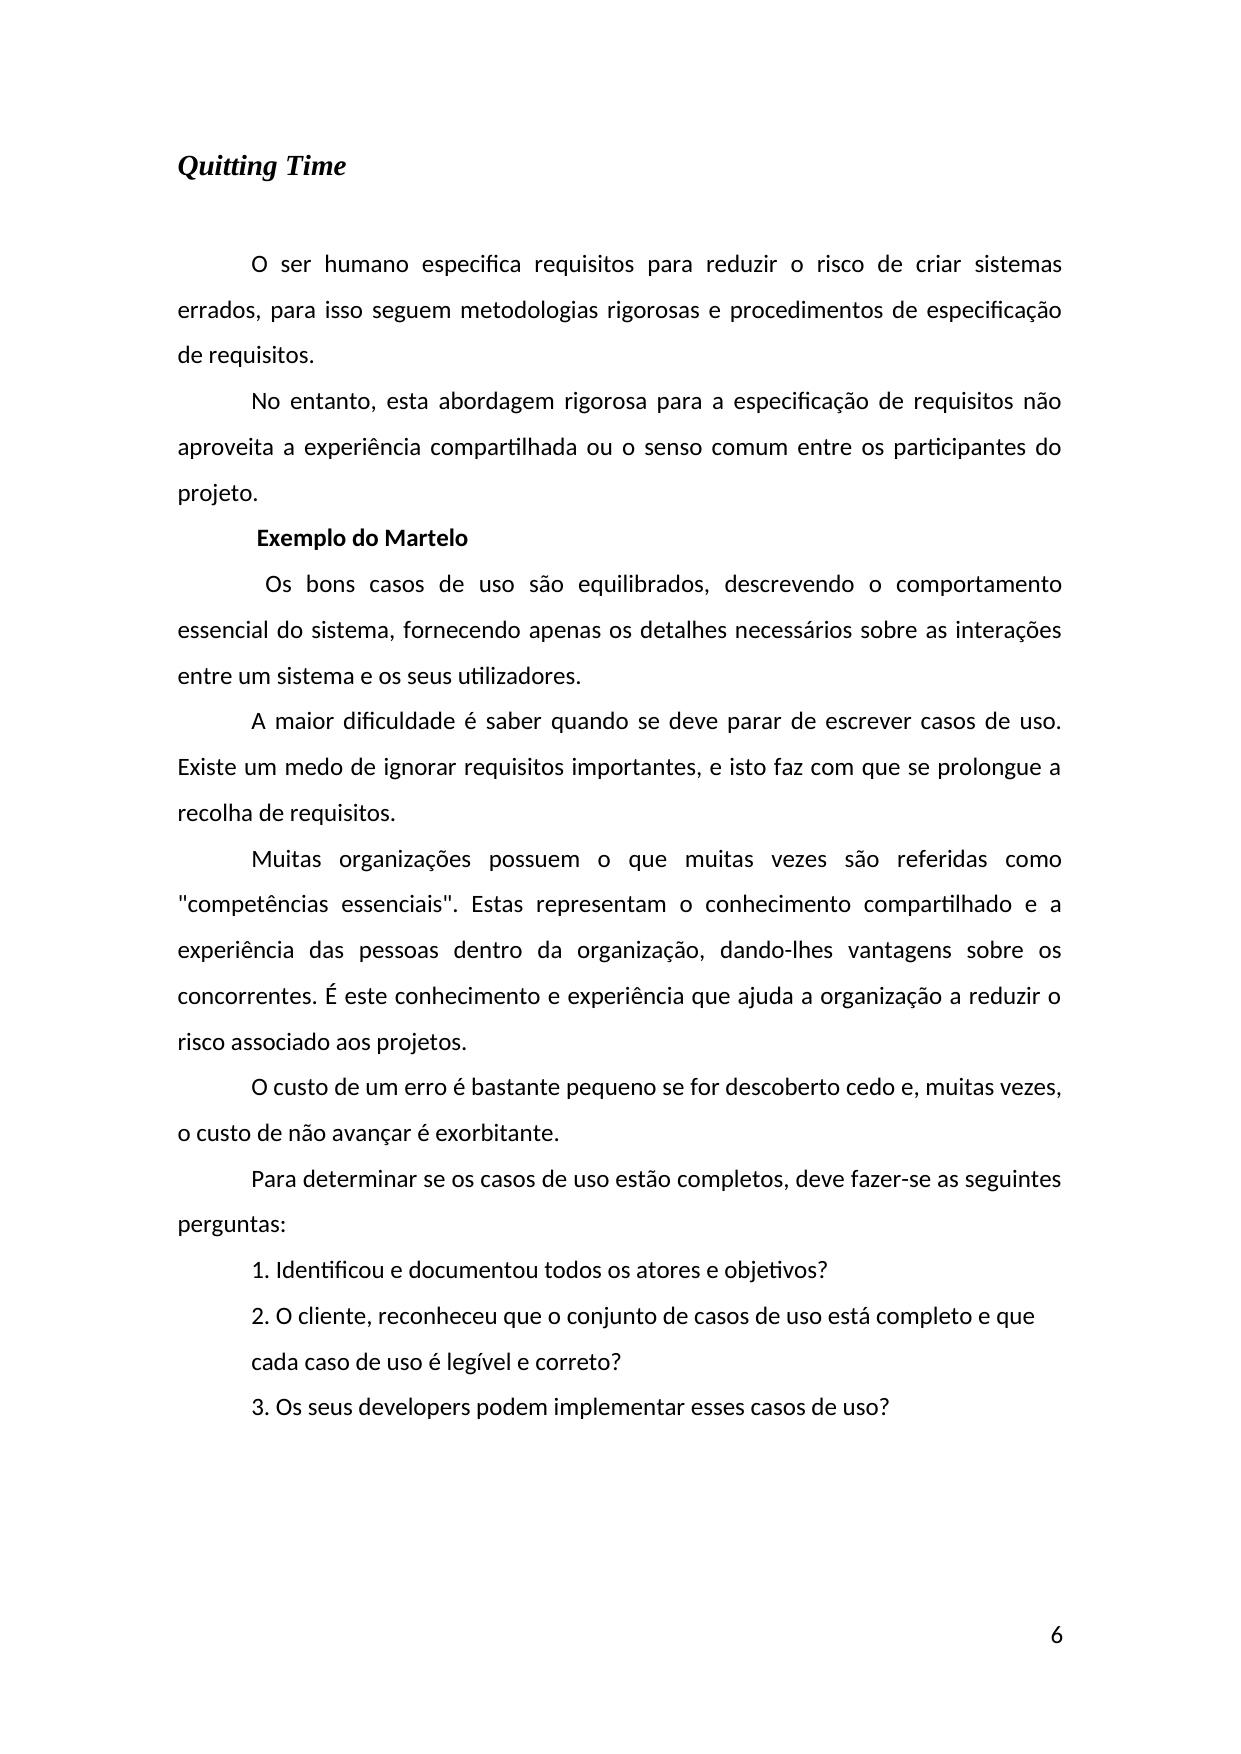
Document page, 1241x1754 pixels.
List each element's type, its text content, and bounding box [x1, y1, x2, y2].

text No entanto, esta abordagem rigorosa para a especificação de requisitos não aproveita a experiência compartilhada ou o senso comum entre os participantes do projeto. [177, 385, 1063, 507]
text A maior dificuldade é saber quando se deve parar de escrever casos de uso. Existe um medo de ignorar requisitos importantes, e isto faz com que se prolongue a recolha de requisitos. [177, 706, 1063, 827]
text Muitas organizações possuem o que muitas vezes são referidas como "competências essenciais". Estas representam o conhecimento compartilhado e a experiência das pessoas dentro da organização, dando-lhes vantagens sobre os concorrentes. É este conhecimento e experiência que ajuda a organização a reduzir o risco associado aos projetos. [177, 843, 1063, 1056]
text O custo de um erro é bastante pequeno se for descoberto cedo e, muitas vezes, o custo de não avançar é exorbitante. [177, 1071, 1063, 1148]
text O ser humano especifica requisitos para reduzir o risco de criar sistemas errados, para isso seguem metodologias rigorosas e procedimentos de especificação de requisitos. [177, 248, 1063, 370]
text Quitting Time [177, 148, 1063, 181]
text Exemplo do Martelo [177, 523, 1063, 553]
text Para determinar se os casos de uso estão completos, deve fazer-se as seguintes perguntas: [177, 1163, 1063, 1239]
text 1. Identificou e documentou todos os atores e objetivos? 2. O cliente, reconheceu que o conjunto de casos de uso está completo e que cada caso de uso é legível e correto? 3. Os seus developers podem implementar esses casos de uso? [251, 1254, 1063, 1422]
text Os bons casos de uso são equilibrados, descrevendo o comportamento essencial do sistema, fornecendo apenas os detalhes necessários sobre as interações entre um sistema e os seus utilizadores. [177, 568, 1063, 690]
